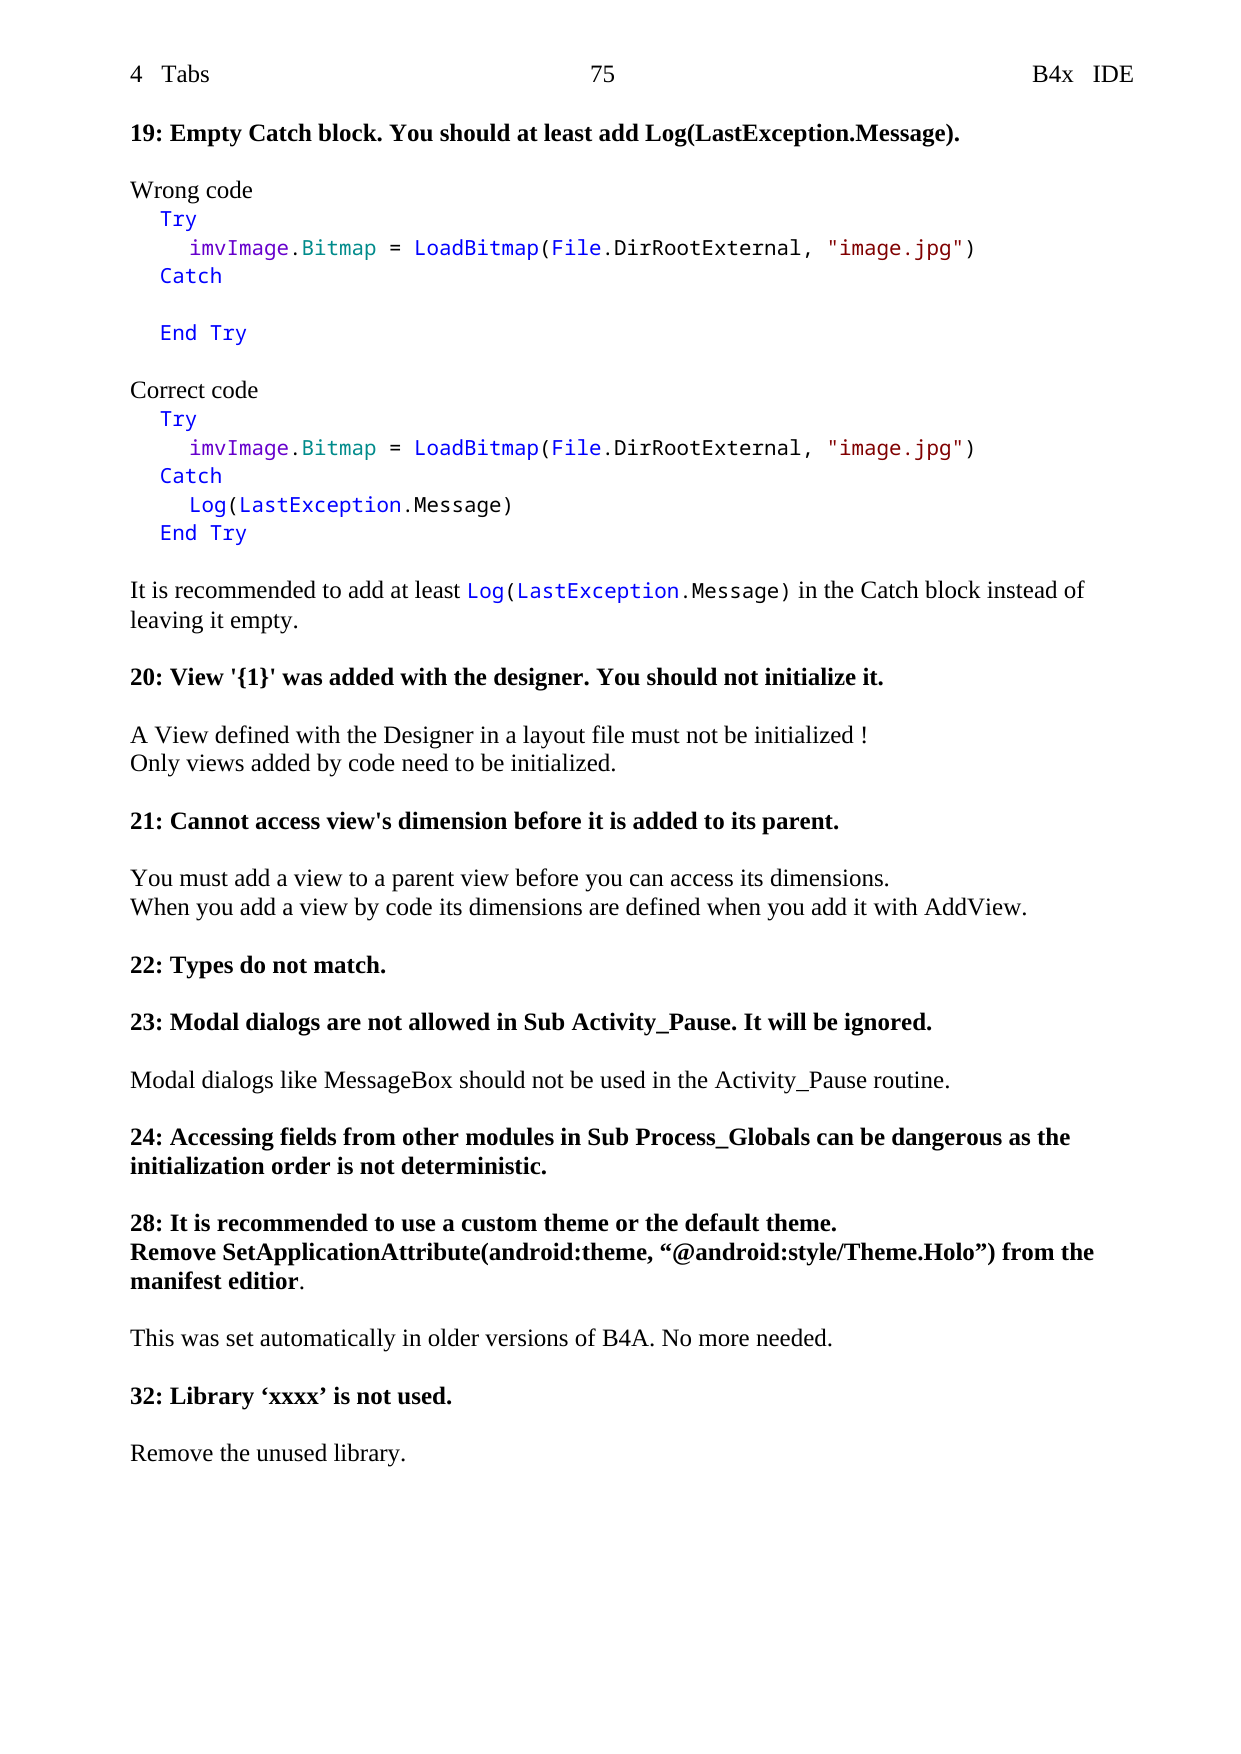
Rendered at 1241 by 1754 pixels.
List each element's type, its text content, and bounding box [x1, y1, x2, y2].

text Remove the unused library. [130, 1438, 1134, 1467]
text A View defined with the Designer in a layout file must not be initialized ! [130, 720, 1134, 748]
text Catch [130, 461, 1134, 490]
text 23: Modal dialogs are not allowed in Sub Activity_Pause. It will be ignored. [130, 1007, 1134, 1065]
text Wrong code [130, 176, 1134, 204]
text End Try [130, 518, 1134, 547]
text 28: It is recommended to use a custom theme or the default theme. [130, 1208, 1134, 1237]
text 20: View '{1}' was added with the designer. You should not initialize it. [130, 662, 1134, 720]
text End Try [130, 318, 1134, 347]
text It is recommended to add at least Log(LastException.Message) in the Catch block instead of leaving it empty. [130, 575, 1134, 633]
text This was set automatically in older versions of B4A. No more needed. [130, 1323, 1134, 1352]
text Log(LastException.Message) [130, 490, 1134, 518]
text 24: Accessing fields from other modules in Sub Process_Globals can be dangerous as the initialization order is not deterministic. [130, 1122, 1134, 1208]
text Modal dialogs like MessageBox should not be used in the Activity_Pause routine. [130, 1065, 1134, 1093]
text Correct code [130, 376, 1134, 404]
text When you add a view by code its dimensions are defined when you add it with AddView. [130, 892, 1134, 921]
text You must add a view to a parent view before you can access its dimensions. [130, 863, 1134, 892]
text Remove SetApplicationAttribute(android:theme, “@android:style/Theme.Holo”) from the manifest editior. [130, 1237, 1134, 1295]
text Try [130, 404, 1134, 433]
text imvImage.Bitmap = LoadBitmap(File.DirRootExternal, "image.jpg") [130, 433, 1134, 461]
text 19: Empty Catch block. You should at least add Log(LastException.Message). [130, 118, 1134, 176]
text Only views added by code need to be initialized. [130, 748, 1134, 777]
text 22: Types do not match. [130, 950, 1134, 978]
text Try [130, 204, 1134, 233]
text 21: Cannot access view's dimension before it is added to its parent. [130, 806, 1134, 863]
text Catch [130, 261, 1134, 290]
text imvImage.Bitmap = LoadBitmap(File.DirRootExternal, "image.jpg") [130, 233, 1134, 261]
text 32: Library ‘xxxx’ is not used. [130, 1381, 1134, 1410]
